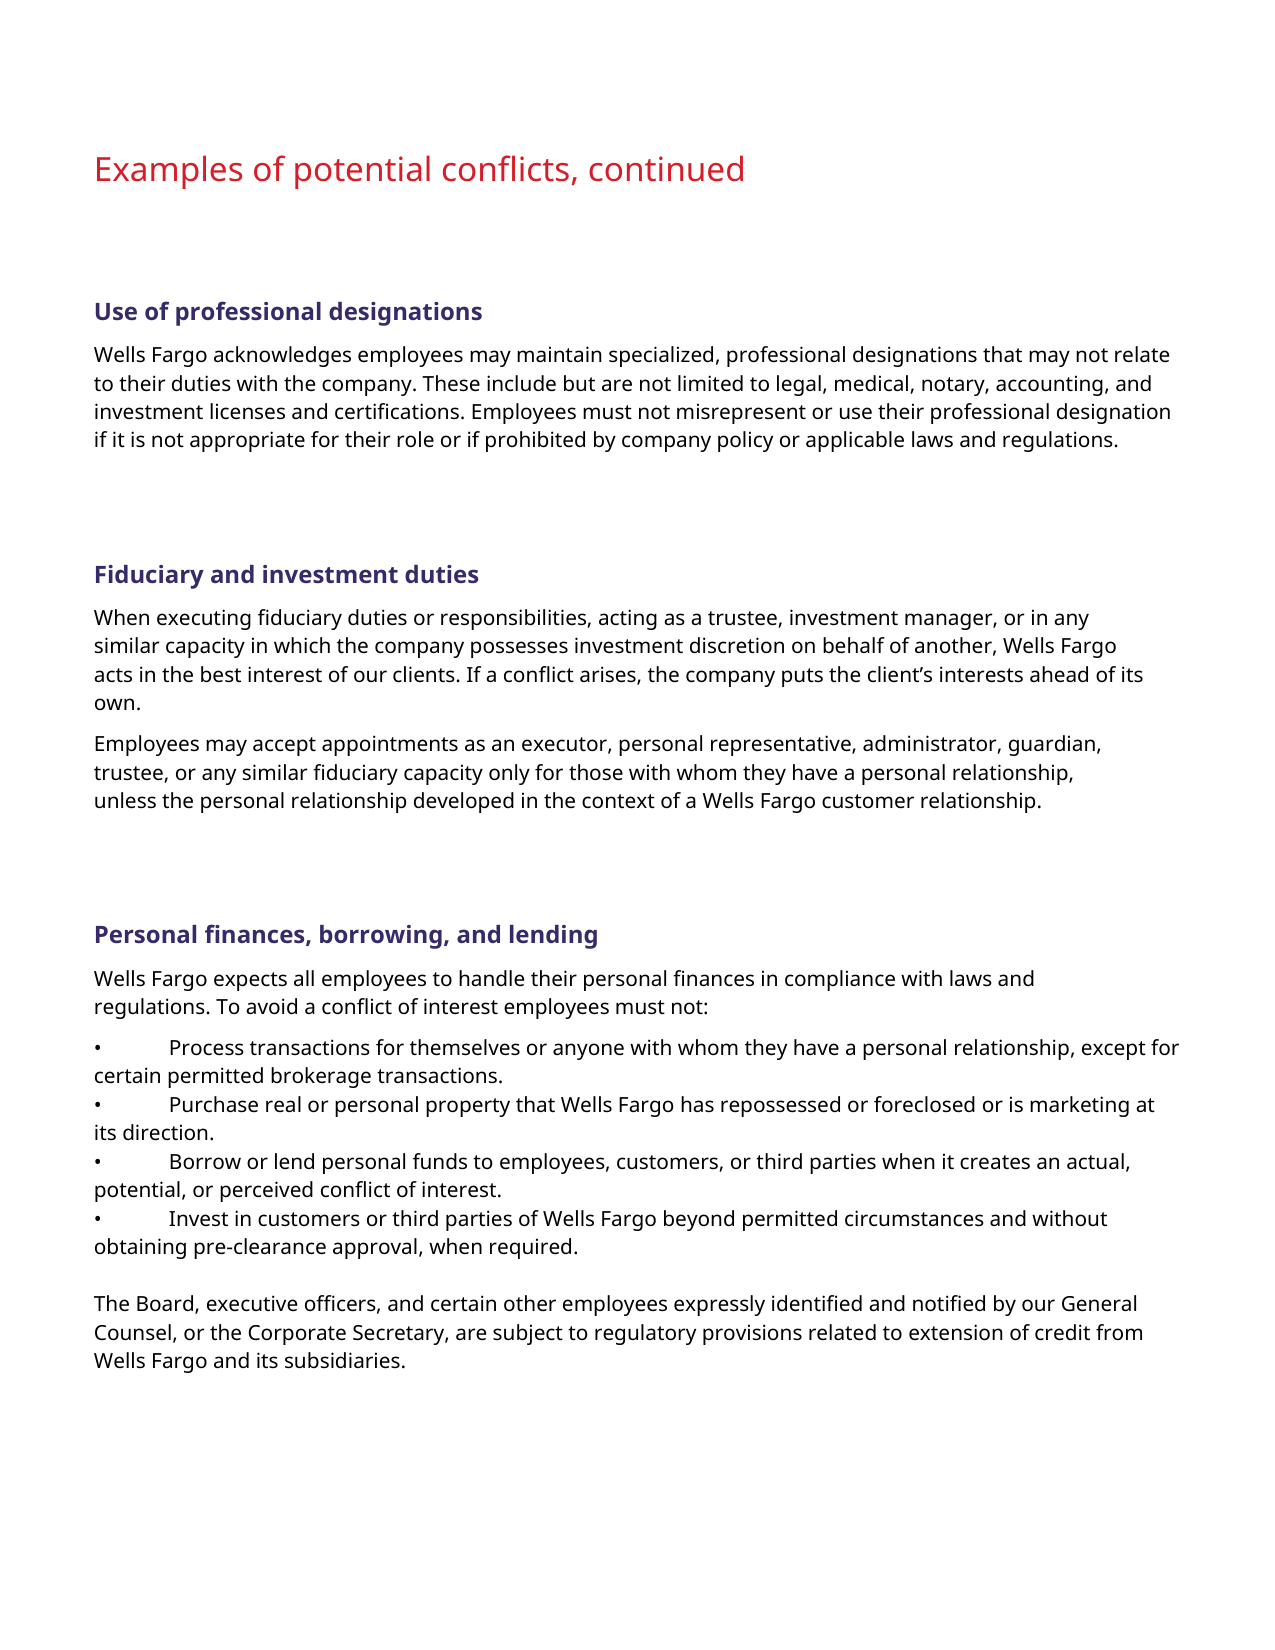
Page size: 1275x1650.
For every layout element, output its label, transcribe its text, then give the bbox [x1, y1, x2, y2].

text When executing fiduciary duties or responsibilities, acting as a trustee, investment manager, or in any similar capacity in which the company possesses investment discretion on behalf of another, Wells Fargo acts in the best interest of our clients. If a conflict arises, the company puts the client’s interests ahead of its own. [94, 603, 1156, 717]
list Invest in customers or third parties of Wells Fargo beyond permitted circumstances and without obtaining pre-clearance approval, when required. [94, 1204, 1181, 1261]
text Examples of potential conflicts, continued [94, 146, 1181, 191]
text Wells Fargo expects all employees to handle their personal finances in compliance with laws and regulations. To avoid a conflict of interest employees must not: [94, 964, 1156, 1021]
text Personal finances, borrowing, and lending [94, 918, 1181, 951]
list Purchase real or personal property that Wells Fargo has repossessed or foreclosed or is marketing at its direction. [94, 1090, 1181, 1147]
text The Board, executive officers, and certain other employees expressly identified and notified by our General Counsel, or the Corporate Secretary, are subject to regulatory provisions related to extension of credit from Wells Fargo and its subsidiaries. [94, 1289, 1181, 1374]
list Process transactions for themselves or anyone with whom they have a personal relationship, except for certain permitted brokerage transactions. [94, 1033, 1181, 1090]
text Use of professional designations [94, 295, 1181, 327]
list Borrow or lend personal funds to employees, customers, or third parties when it creates an actual, potential, or perceived conflict of interest. [94, 1147, 1181, 1204]
text Wells Fargo acknowledges employees may maintain specialized, professional designations that may not relate to their duties with the company. These include but are not limited to legal, medical, notary, accounting, and investment licenses and certifications. Employees must not misrepresent or use their professional designation if it is not appropriate for their role or if prohibited by company policy or applicable laws and regulations. [94, 340, 1173, 454]
text Fiduciary and investment duties [94, 558, 1181, 590]
text Employees may accept appointments as an executor, personal representative, administrator, guardian, trustee, or any similar fiduciary capacity only for those with whom they have a personal relationship, unless the personal relationship developed in the context of a Wells Fargo customer relationship. [94, 729, 1143, 815]
